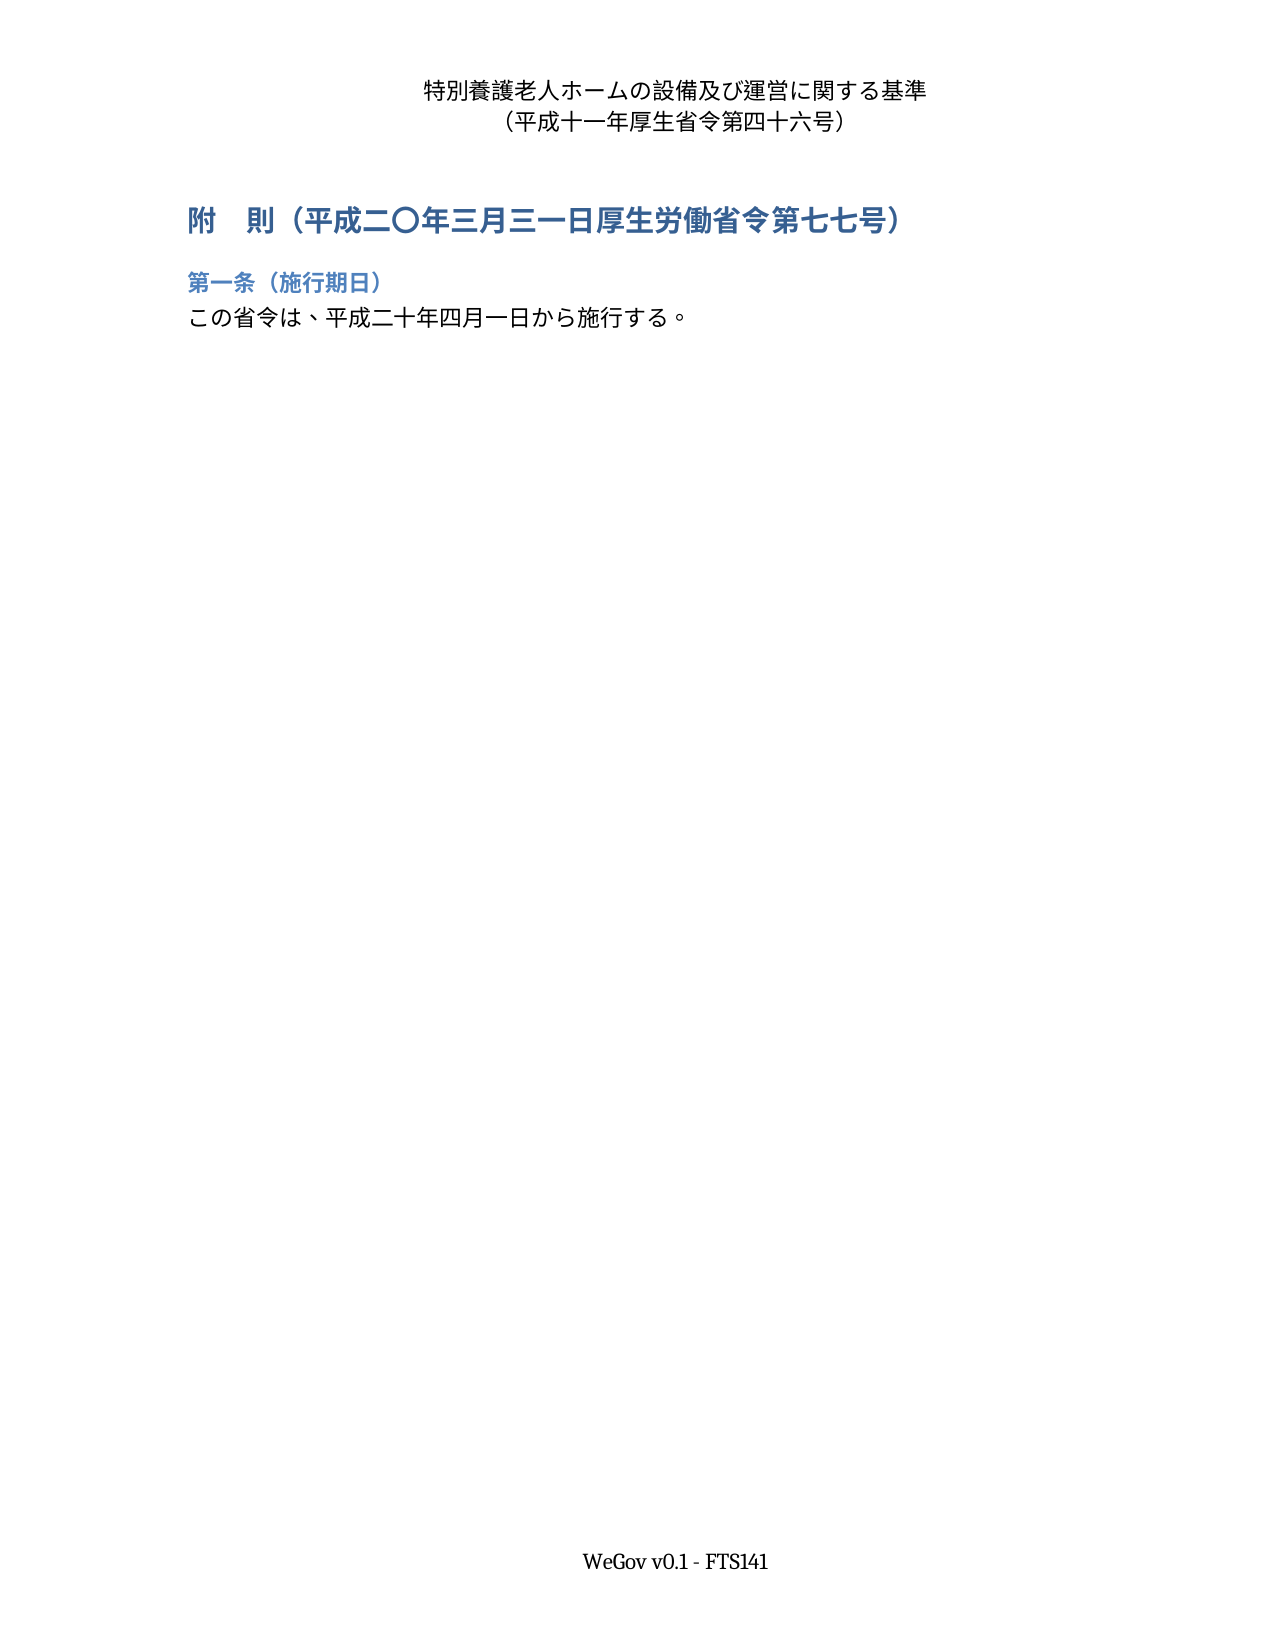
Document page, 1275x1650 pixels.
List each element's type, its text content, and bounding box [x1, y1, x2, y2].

text この省令は、平成二十年四月一日から施行する。 [187, 302, 1087, 334]
subtitle 第一条（施行期日） [187, 266, 1087, 298]
subtitle 附 則（平成二〇年三月三一日厚生労働省令第七七号） [187, 200, 1087, 240]
